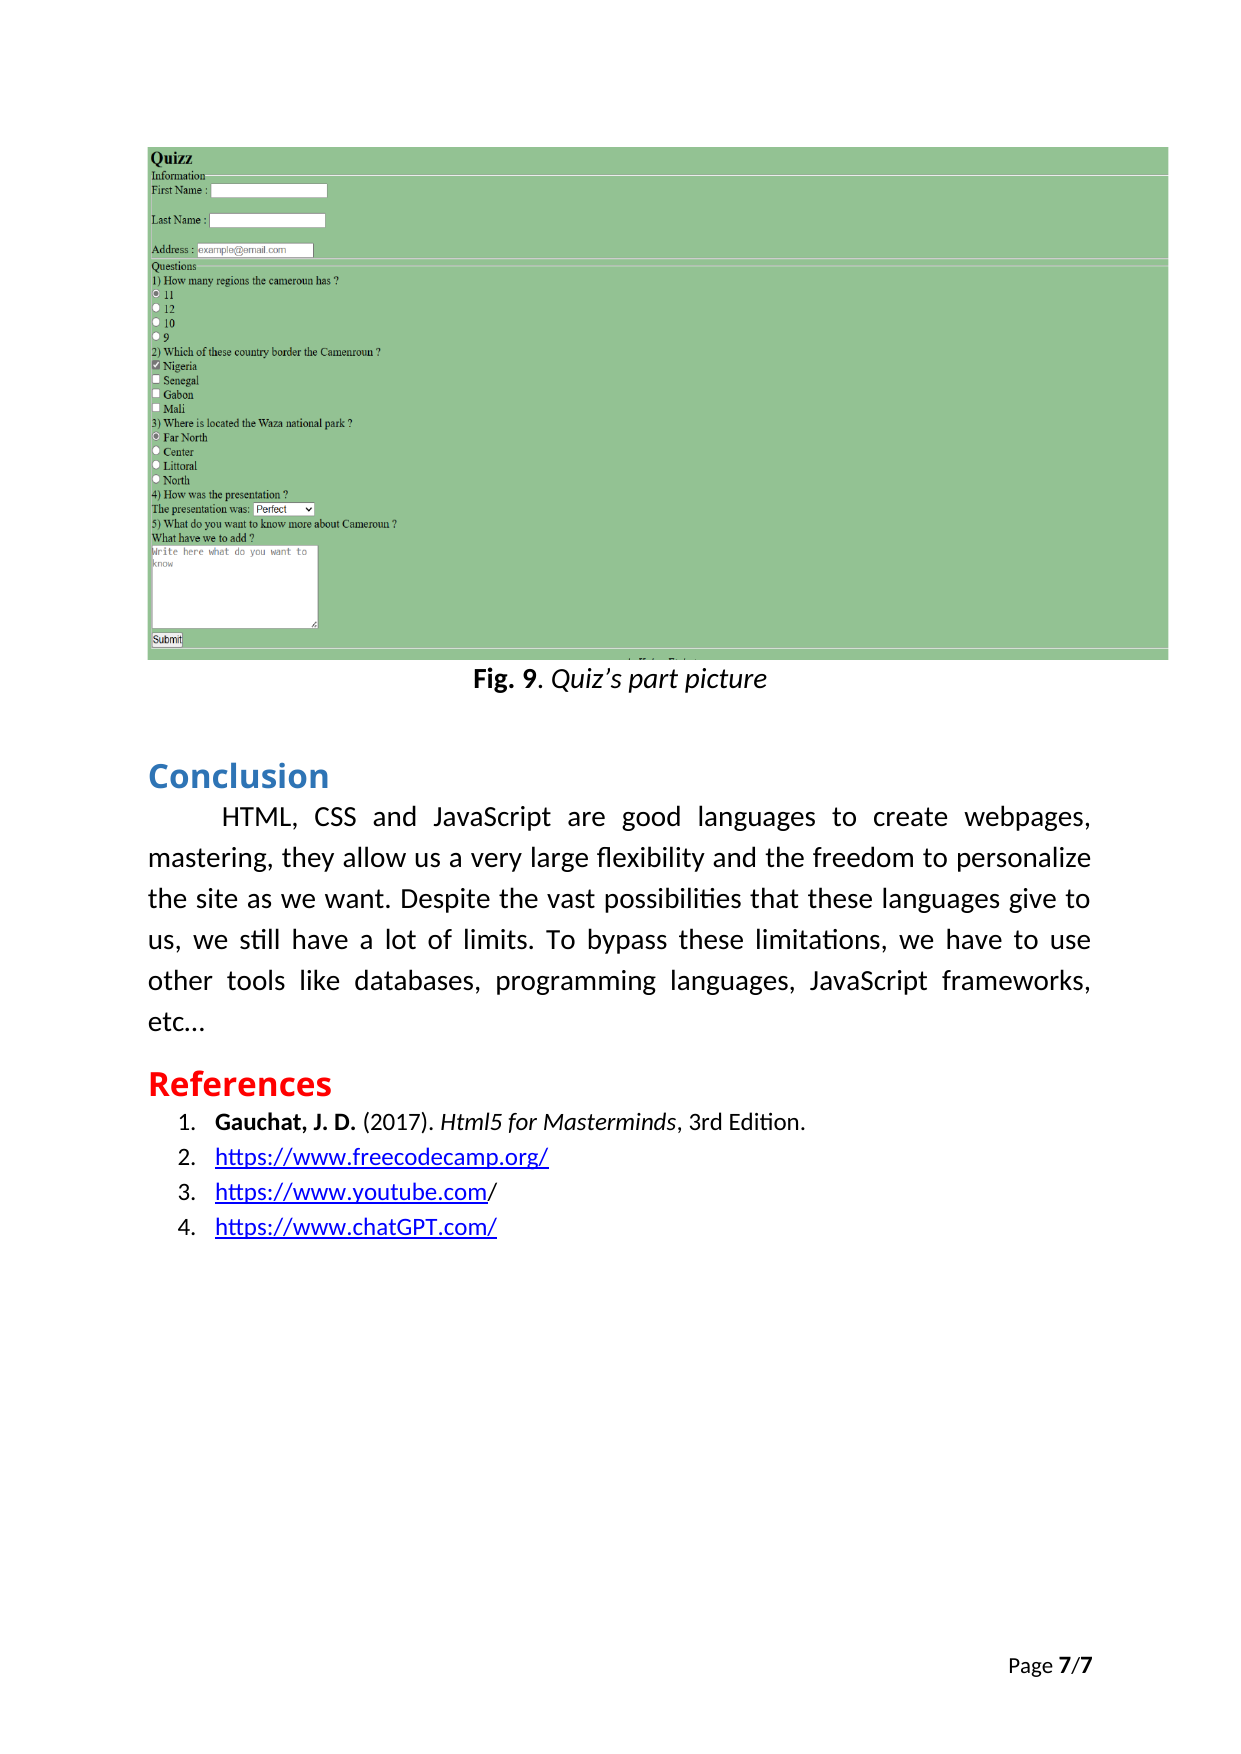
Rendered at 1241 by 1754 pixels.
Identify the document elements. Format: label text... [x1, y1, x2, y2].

text HTML, CSS and JavaScript are good languages to create webpages, mastering, they allow us a very large flexibility and the freedom to personalize the site as we want. Despite the vast possibilities that these languages give to us, we still have a lot of limits. To bypass these limitations, we have to use other tools like databases, programming languages, JavaScript frameworks, etc… [148, 798, 1092, 1039]
text Conclusion [148, 753, 1092, 798]
list https://www.youtube.com/ [177, 1176, 1092, 1207]
text References [148, 1061, 1092, 1106]
list Gauchat, J. D. (2017). Html5 for Masterminds, 3rd Edition. [177, 1106, 1092, 1137]
list https://www.chatGPT.com/ [177, 1211, 1092, 1242]
list https://www.freecodecamp.org/ [177, 1141, 1092, 1172]
list Fig. 9. Quiz’s part picture [148, 660, 1092, 695]
picture [147, 147, 1169, 660]
